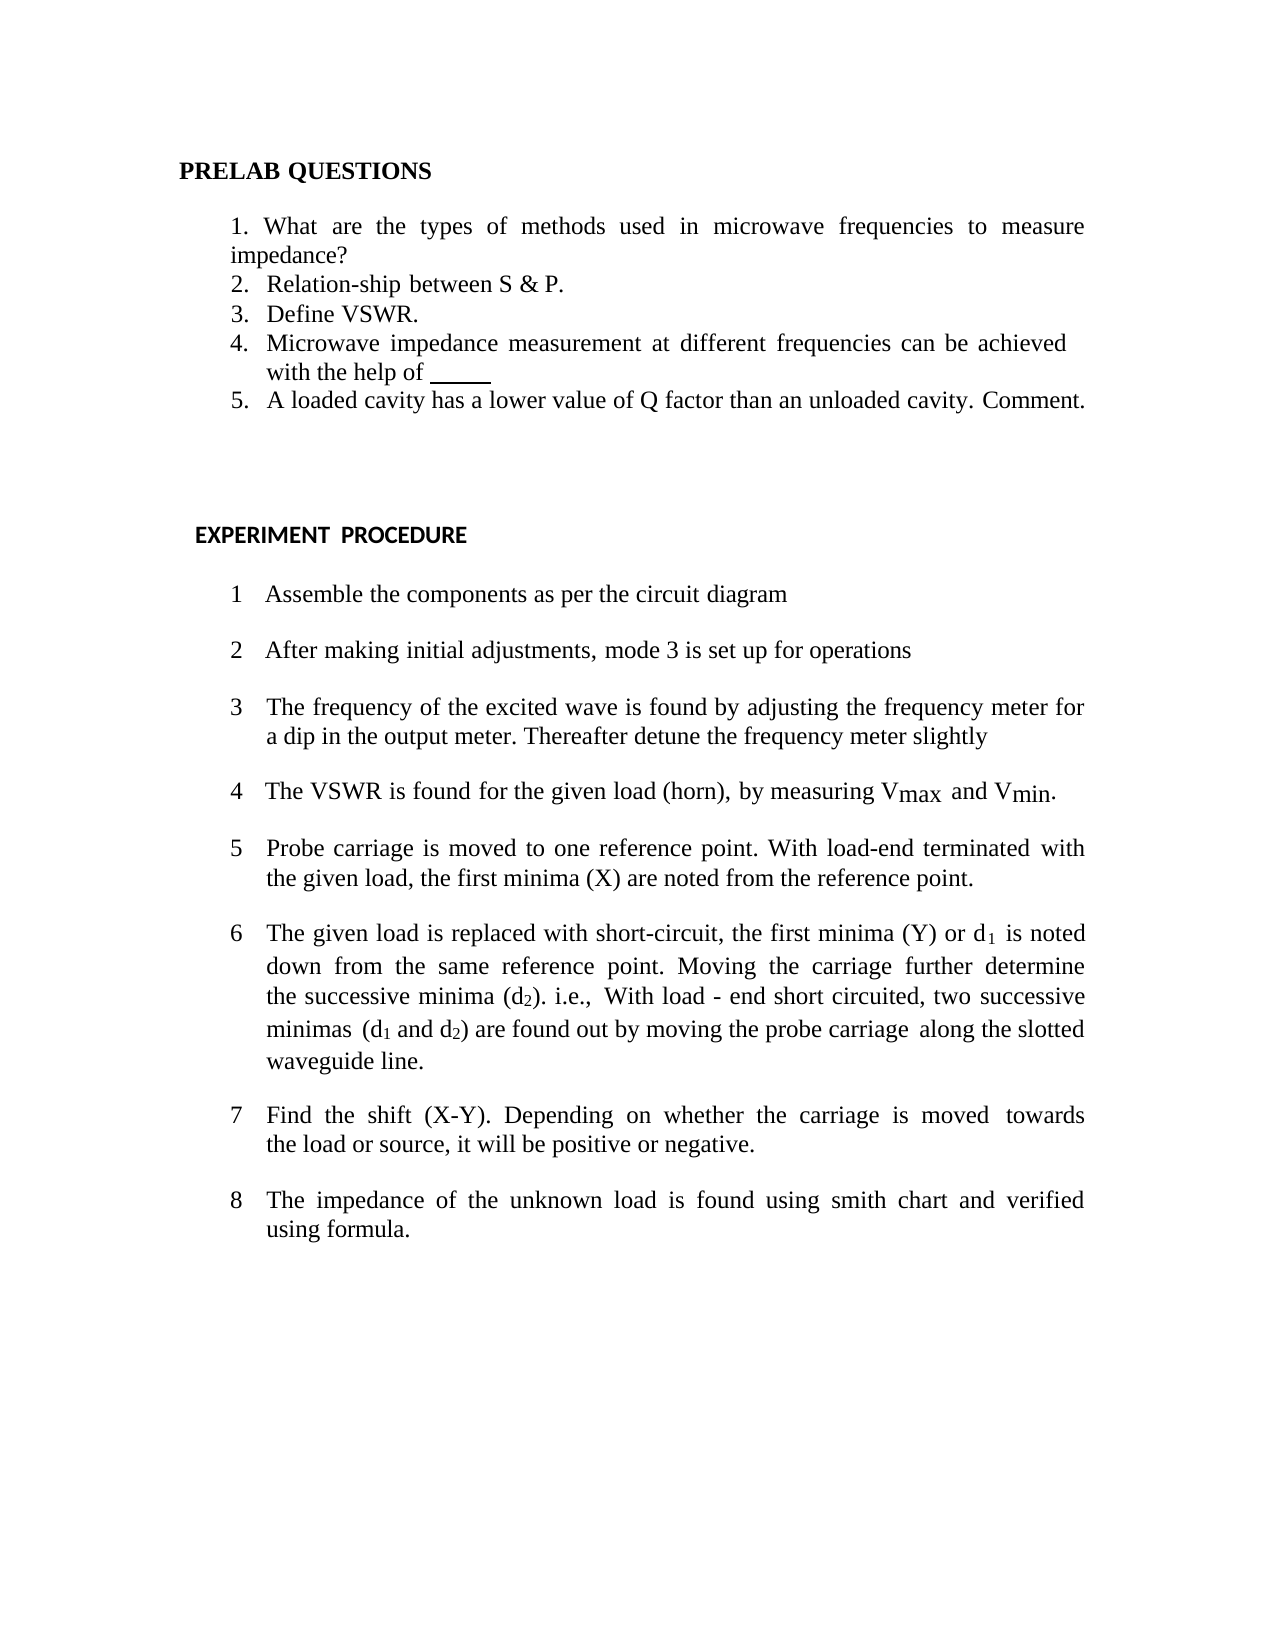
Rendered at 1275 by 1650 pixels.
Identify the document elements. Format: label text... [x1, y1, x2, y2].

subtitle PRELAB QUESTIONS [179, 156, 1142, 185]
list Probe carriage is moved to one reference point. With load-end terminated with the given load, the first minima (X) are noted from the reference point. [230, 833, 1085, 892]
list Find the shift (X-Y). Depending on whether the carriage is moved towards the load or source, it will be positive or negative. [230, 1100, 1085, 1158]
list Relation-ship between S & P. [231, 269, 1142, 298]
list A loaded cavity has a lower value of Q factor than an unloaded cavity. Comment. [231, 386, 1142, 414]
list The VSWR is found for the given load (horn), by measuring Vmax and Vmin. [230, 776, 1142, 807]
list After making initial adjustments, mode 3 is set up for operations [230, 635, 1142, 664]
list Assemble the components as per the circuit diagram [230, 579, 1142, 607]
list The impedance of the unknown load is found using smith chart and verified using formula. [230, 1185, 1084, 1242]
list Define VSWR. [231, 299, 1142, 328]
list The given load is replaced with short-circuit, the first minima (Y) or d1 is noted down from the same reference point. Moving the carriage further determine the successive minima (d2). i.e., With load - end short circuited, two successive minimas (d1 and d2) are found out by moving the probe carriage along the slotted waveguide line. [230, 918, 1086, 1075]
list The frequency of the excited wave is found by adjusting the frequency meter for a dip in the output meter. Thereafter detune the frequency meter slightly [230, 692, 1085, 749]
list Microwave impedance measurement at different frequencies can be achieved with the help of [230, 328, 1071, 386]
text EXPERIMENT PROCEDURE [195, 519, 1142, 549]
list What are the types of methods used in microwave frequencies to measure impedance? [230, 211, 1090, 269]
